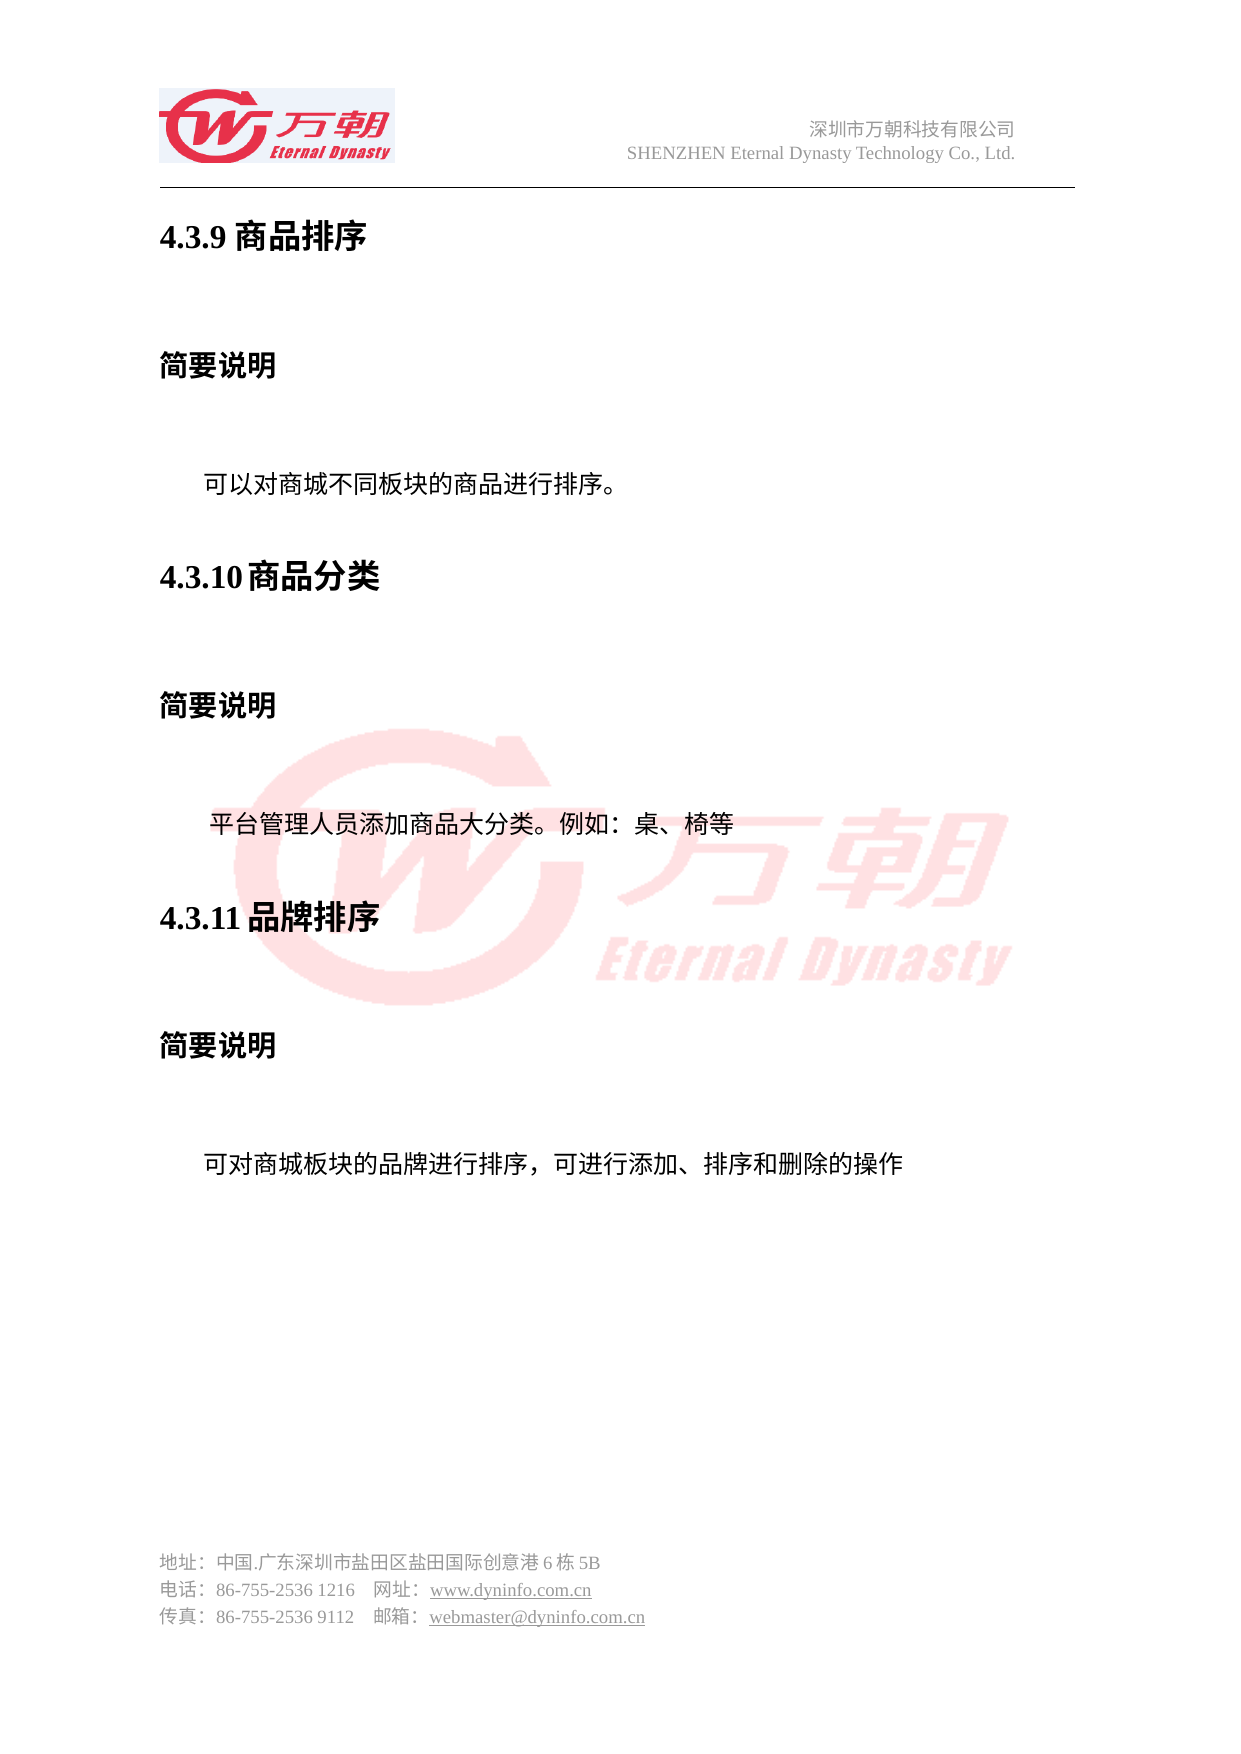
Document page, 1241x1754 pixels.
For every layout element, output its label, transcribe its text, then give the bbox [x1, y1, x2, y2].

subtitle 简要说明 [159, 331, 1075, 396]
text 平台管理人员添加商品大分类。例如：桌、椅等 [159, 790, 1075, 855]
subtitle 简要说明 [159, 671, 1075, 736]
subtitle 商品分类 [159, 542, 1075, 607]
picture [159, 88, 395, 163]
subtitle 简要说明 [159, 1011, 1075, 1076]
subtitle 商品排序 [159, 202, 1075, 267]
text 可对商城板块的品牌进行排序，可进行添加、排序和删除的操作 [159, 1130, 1075, 1195]
text 可以对商城不同板块的商品进行排序。 [159, 450, 1075, 515]
subtitle 品牌排序 [159, 882, 1075, 947]
